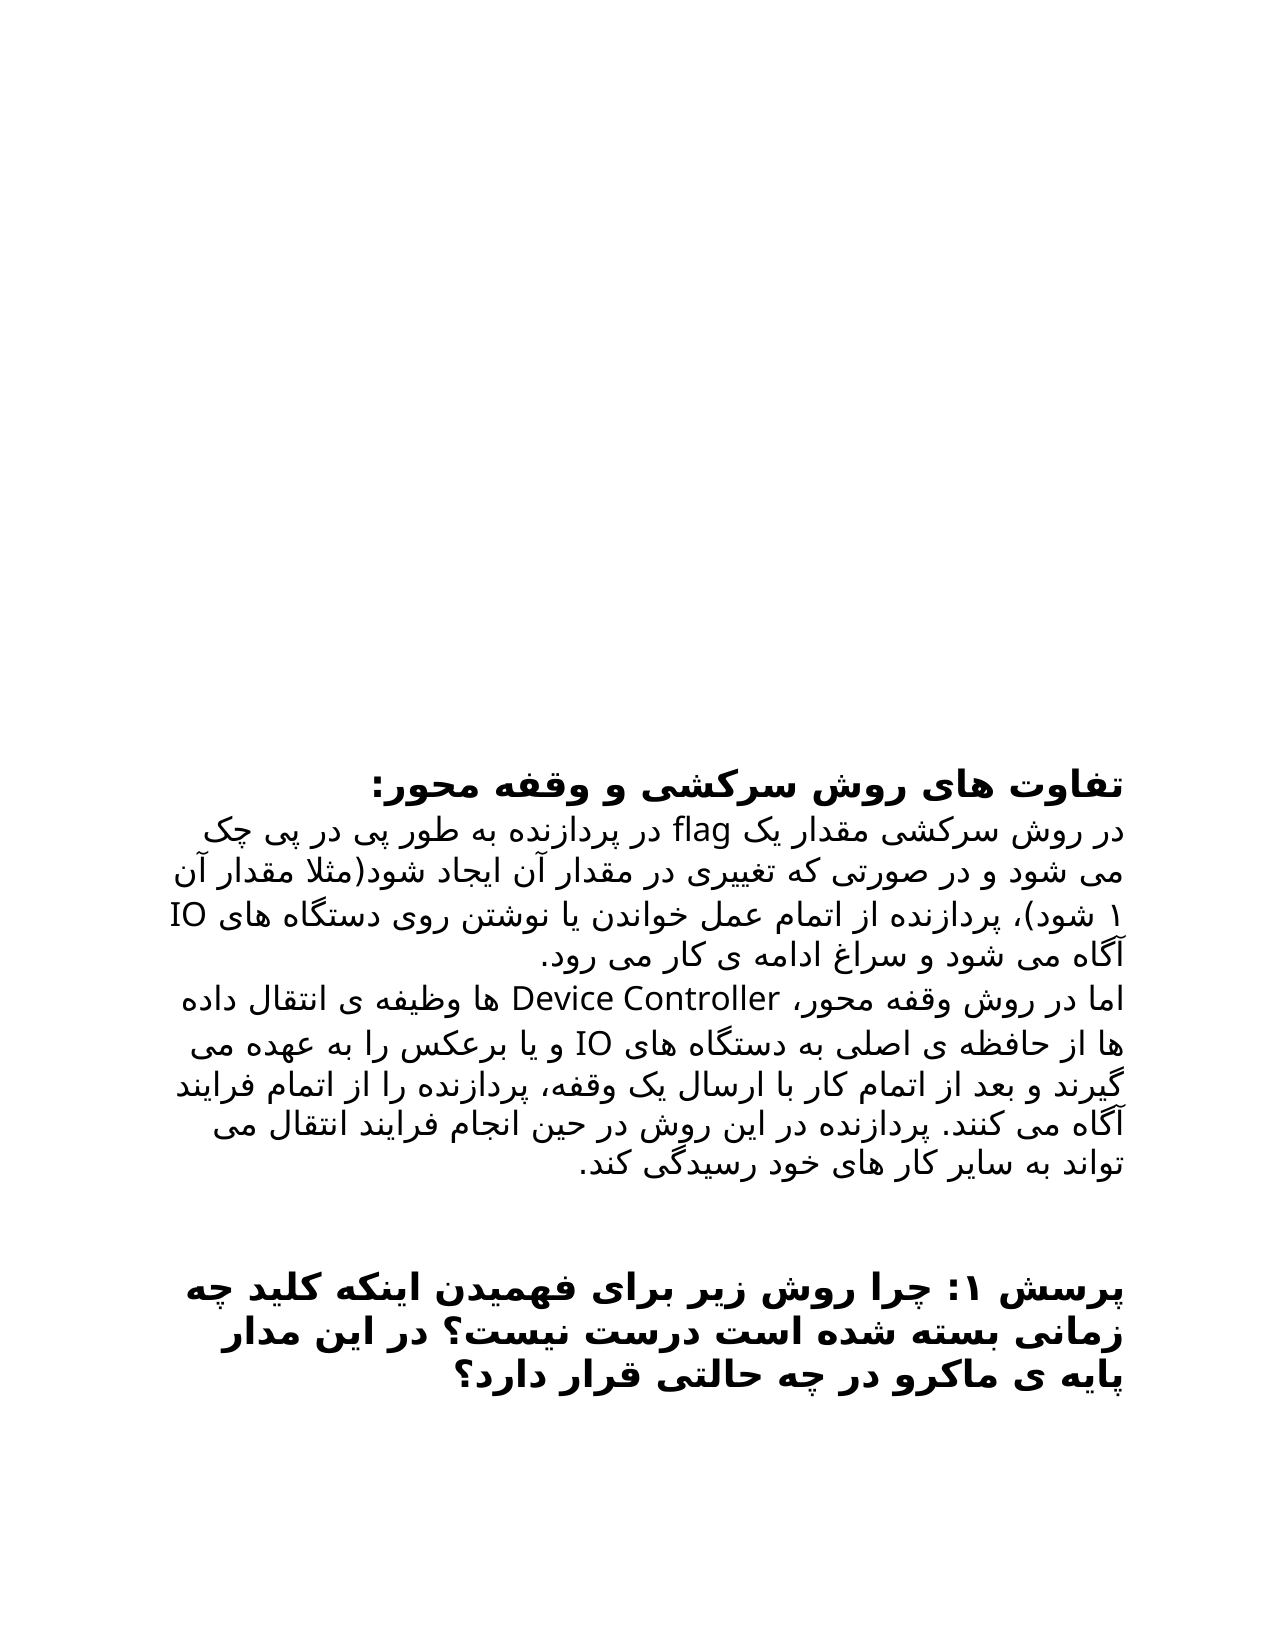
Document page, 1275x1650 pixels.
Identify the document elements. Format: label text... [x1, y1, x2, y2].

text تفاوت های روش سرکشی و وقفه محور: [150, 762, 1125, 806]
text پرسش ۱: چرا روش زیر برای فهمیدن اینکه کلید چه زمانی بسته شده است درست نیست؟ در این مدار پایه ی ماکرو در چه حالتی قرار دارد؟ [150, 1266, 1125, 1397]
text در روش سرکشی مقدار یک flag در پردازنده به طور پی در پی چک می شود و در صورتی که تغییری در مقدار آن ایجاد شود(مثلا مقدار آن ۱ شود)، پردازنده از اتمام عمل خواندن یا نوشتن روی دستگاه های IO آگاه می شود و سراغ ادامه ی کار می رود. [150, 806, 1125, 975]
text اما در روش وقفه محور، Device Controller ها وظیفه ی انتقال داده ها از حافظه ی اصلی به دستگاه های IO و یا برعکس را به عهده می گیرند و بعد از اتمام کار با ارسال یک وقفه، پردازنده را از اتمام فرایند آگاه می کنند. پردازنده در این روش در حین انجام فرایند انتقال می تواند به سایر کار های خود رسیدگی کند. [150, 975, 1125, 1182]
